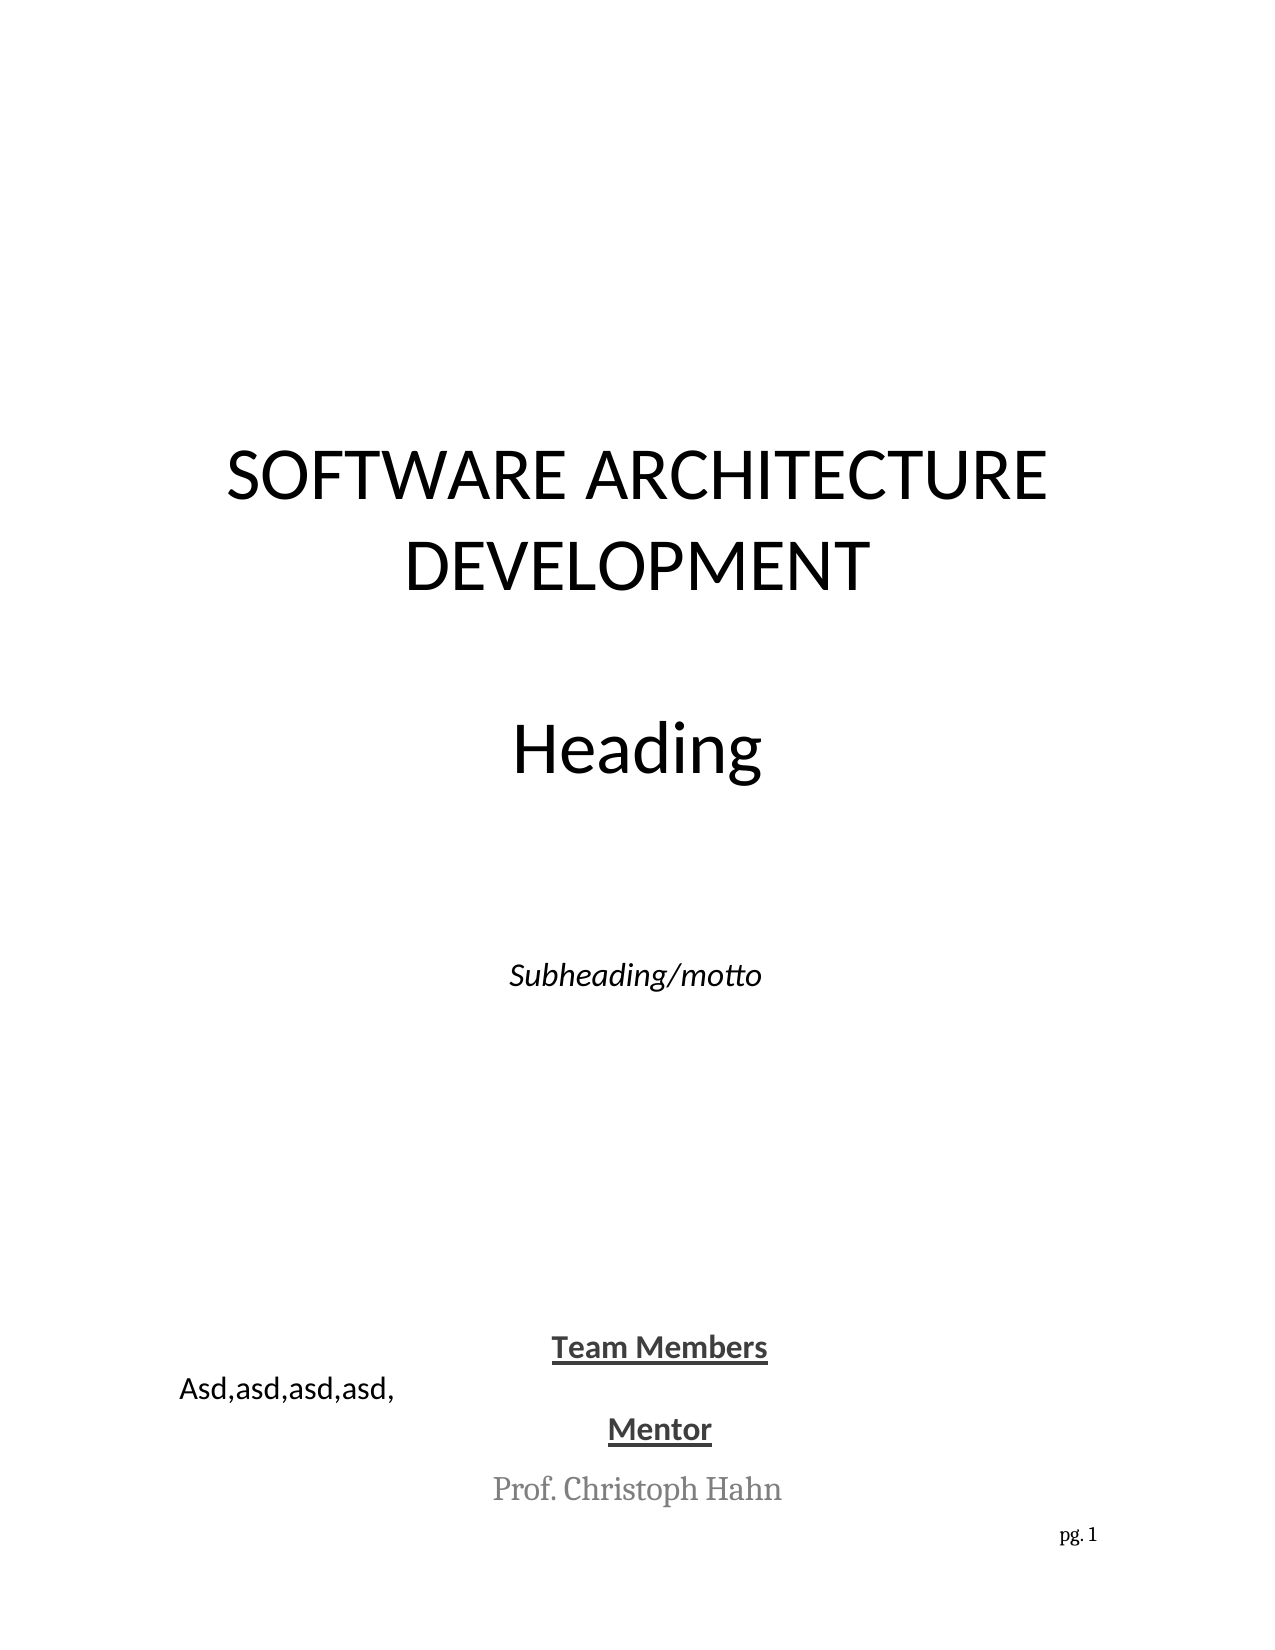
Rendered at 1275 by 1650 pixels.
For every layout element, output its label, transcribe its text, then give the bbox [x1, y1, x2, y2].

text DEVELOPMENT [225, 517, 1050, 609]
text Team Members [225, 1326, 1094, 1367]
subtitle Prof. Christoph Hahn [373, 1469, 902, 1509]
text Subheading/motto [284, 954, 991, 995]
text Heading [284, 700, 991, 792]
text Mentor [225, 1408, 1094, 1448]
text SOFTWARE ARCHITECTURE [225, 430, 1050, 517]
text Asd,asd,asd,asd, [179, 1368, 1096, 1408]
